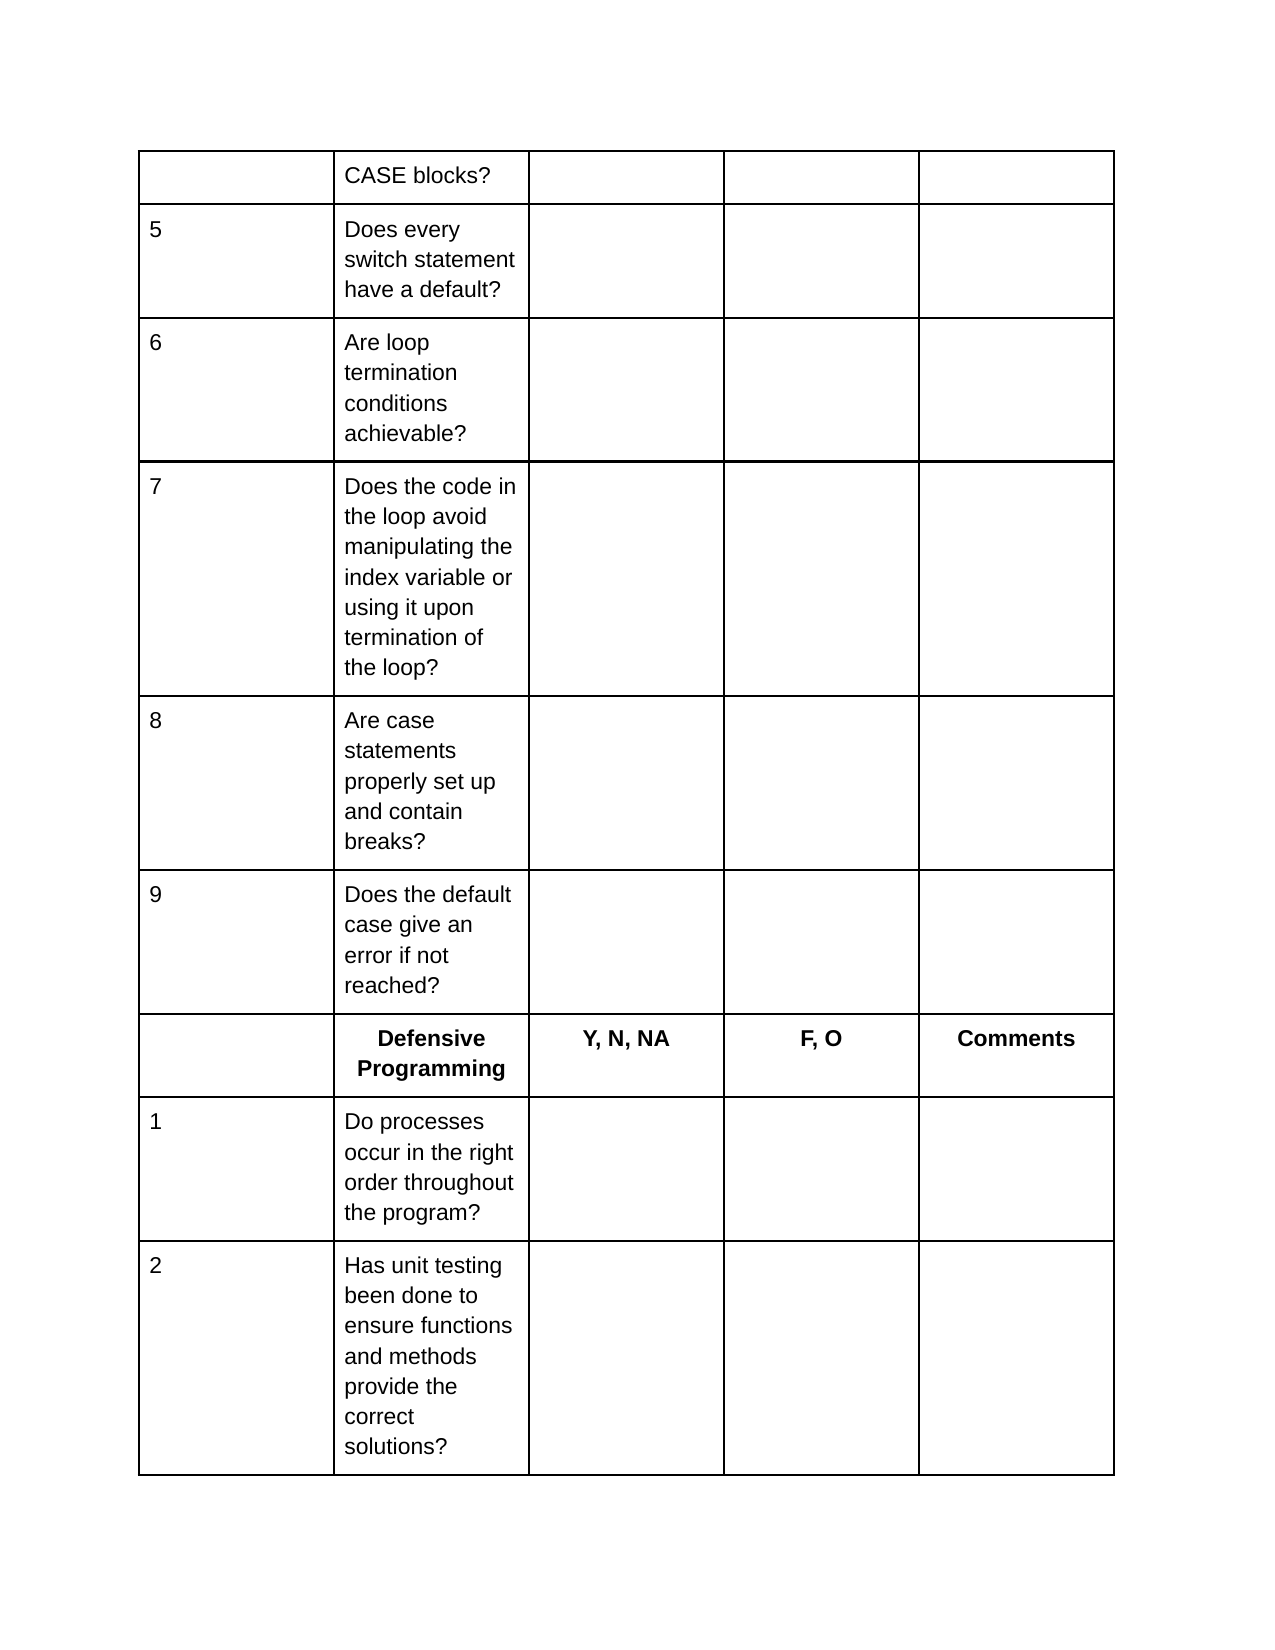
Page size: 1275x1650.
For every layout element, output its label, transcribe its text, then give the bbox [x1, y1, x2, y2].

table_cell [725, 205, 918, 317]
table_cell Defensive Programming [335, 1015, 528, 1096]
table_cell [725, 463, 918, 695]
table_cell [530, 152, 723, 203]
table_cell Does every switch statement have a default? [335, 205, 528, 317]
table_cell 1 [140, 1098, 333, 1239]
table_cell Does the default case give an error if not reached? [335, 871, 528, 1012]
table_cell [530, 697, 723, 869]
table_cell 2 [140, 1242, 333, 1474]
table_cell 5 [140, 205, 333, 317]
table_cell [725, 697, 918, 869]
table_cell Are loop termination conditions achievable? [335, 319, 528, 460]
table_cell [920, 463, 1113, 695]
table_cell [725, 871, 918, 1012]
table_cell [140, 1015, 333, 1096]
table_cell 4 [140, 152, 333, 203]
table_cell Comments [920, 1015, 1113, 1096]
table_cell [530, 205, 723, 317]
table_cell [725, 152, 918, 203]
table_cell Are case statements properly set up and contain breaks? [335, 697, 528, 869]
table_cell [335, 152, 528, 203]
table_cell Has unit testing been done to ensure functions and methods provide the correct solutions? [335, 1242, 528, 1474]
table_cell 9 [140, 871, 333, 1012]
table_cell [920, 152, 1113, 203]
table_cell [530, 1242, 723, 1474]
table_cell [920, 871, 1113, 1012]
table_cell Does the code in the loop avoid manipulating the index variable or using it upon termination of the loop? [335, 463, 528, 695]
table_cell [920, 1242, 1113, 1474]
table_cell Y, N, NA [530, 1015, 723, 1096]
table_cell F, O [725, 1015, 918, 1096]
table_cell 7 [140, 463, 333, 695]
table_cell [530, 871, 723, 1012]
table_cell Do processes occur in the right order throughout the program? [335, 1098, 528, 1239]
table_cell [530, 1098, 723, 1239]
table_cell [920, 1098, 1113, 1239]
table_cell [530, 319, 723, 460]
table_cell [530, 463, 723, 695]
table_cell [725, 1098, 918, 1239]
table_cell 8 [140, 697, 333, 869]
table_cell [920, 205, 1113, 317]
table_cell [920, 319, 1113, 460]
table_cell [725, 319, 918, 460]
table_cell [725, 1242, 918, 1474]
table_cell 6 [140, 319, 333, 460]
table_cell [920, 697, 1113, 869]
